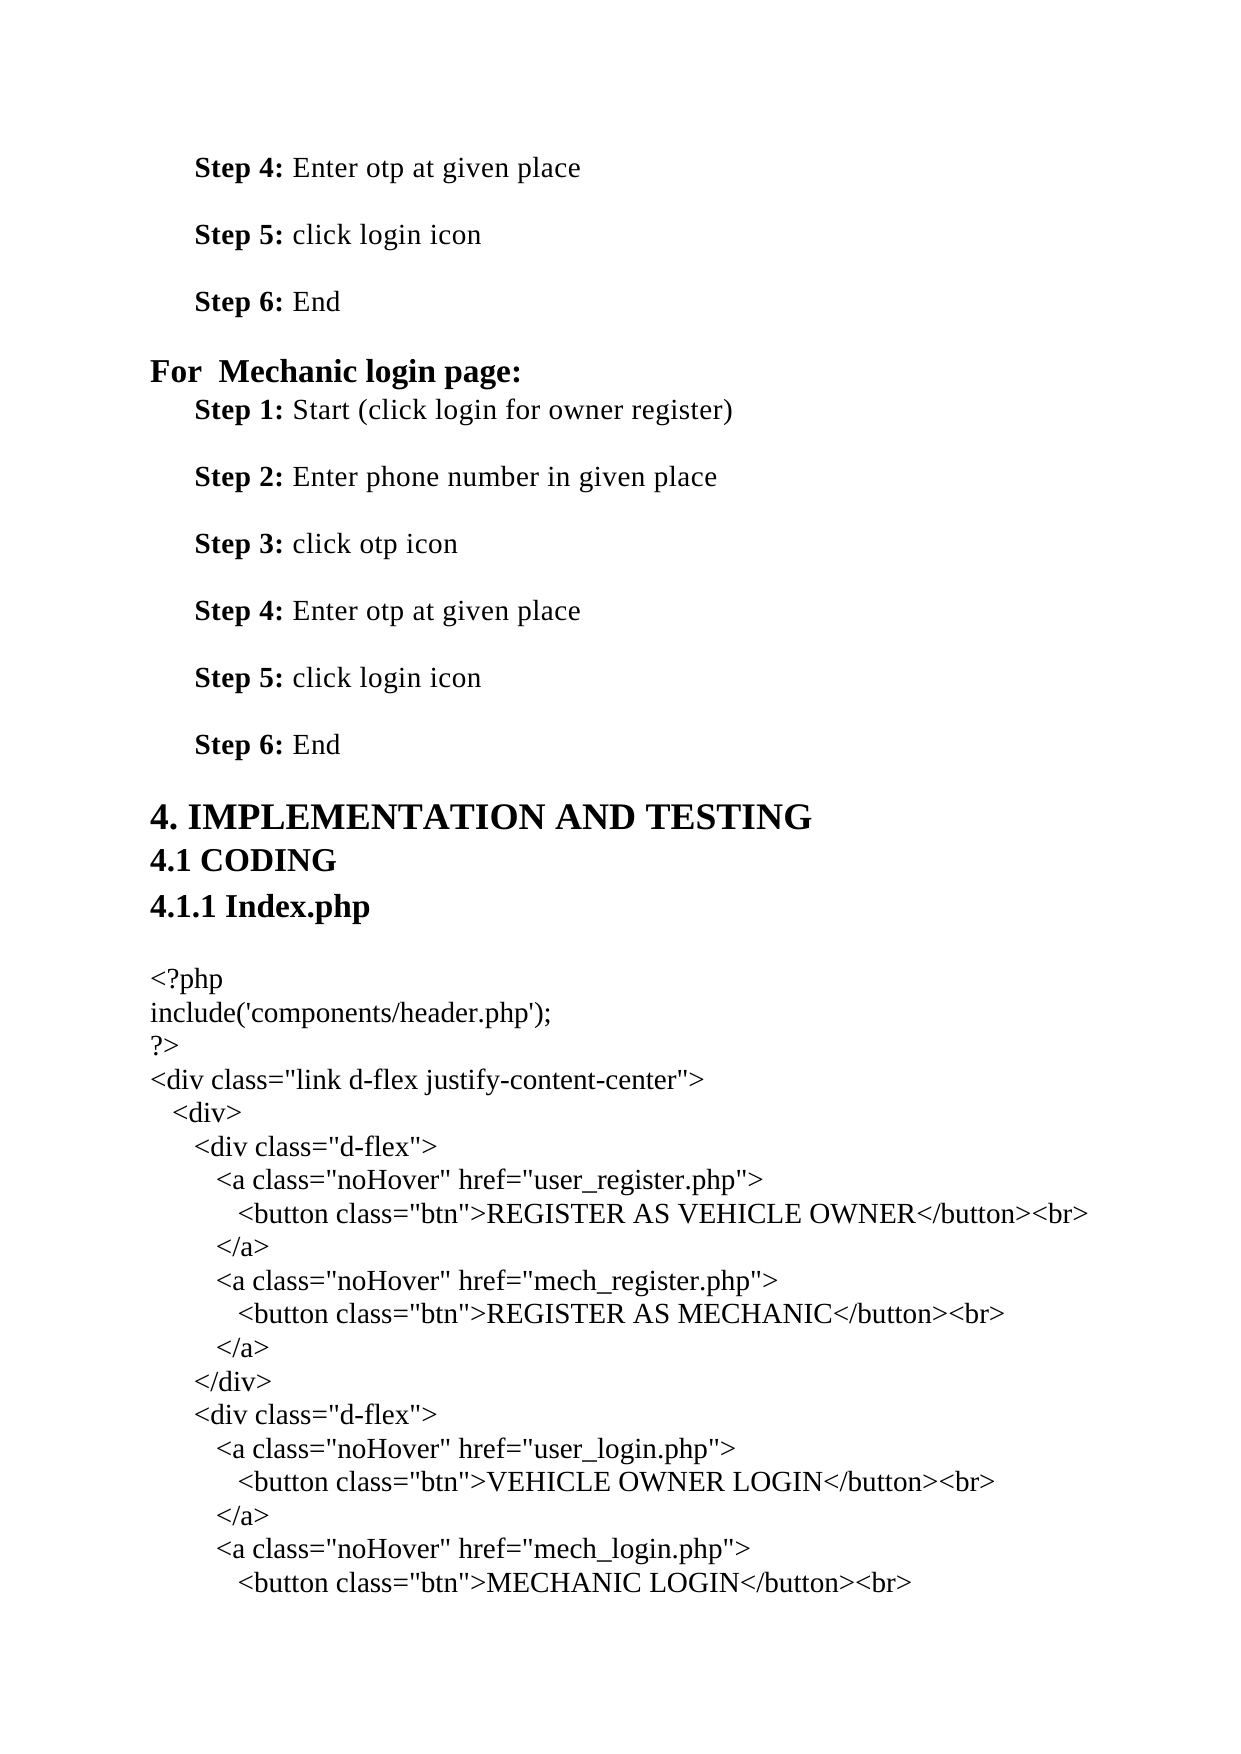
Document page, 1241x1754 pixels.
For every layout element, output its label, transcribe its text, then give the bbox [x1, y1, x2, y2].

text <a class="noHover" href="user_register.php"> [150, 1162, 1090, 1196]
text Step 6: End [194, 284, 1047, 317]
text <button class="btn">REGISTER AS MECHANIC</button><br> [150, 1297, 1090, 1330]
text <div class="link d-flex justify-content-center"> [150, 1062, 1090, 1095]
text <button class="btn">REGISTER AS VEHICLE OWNER</button><br> [150, 1196, 1090, 1229]
text <div> [150, 1095, 1090, 1129]
text </a> [150, 1330, 1090, 1364]
text <div class="d-flex"> [150, 1397, 1090, 1431]
text Step 6: End [194, 727, 1047, 761]
text </a> [150, 1498, 1090, 1531]
text <?php [150, 961, 1090, 995]
text <a class="noHover" href="mech_register.php"> [150, 1263, 1090, 1297]
text Step 4: Enter otp at given place [194, 150, 1047, 183]
text include('components/header.php'); [150, 995, 1090, 1028]
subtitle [194, 392, 1047, 426]
text </div> [150, 1364, 1090, 1397]
subtitle Step 3: click otp icon [194, 526, 1047, 560]
text Step 5: click login icon [194, 660, 1047, 694]
text </a> [150, 1229, 1090, 1263]
text <button class="btn">MECHANIC LOGIN</button><br> [150, 1565, 1090, 1598]
subtitle 4.1 CODING [150, 841, 1090, 879]
text <a class="noHover" href="mech_login.php"> [150, 1531, 1090, 1565]
text Step 5: click login icon [194, 217, 1047, 251]
subtitle For Mechanic login page: [150, 351, 1090, 389]
subtitle 4. IMPLEMENTATION AND TESTING [150, 794, 1090, 837]
text <a class="noHover" href="user_login.php"> [150, 1431, 1090, 1464]
text <div class="d-flex"> [150, 1129, 1090, 1162]
text Step 4: Enter otp at given place [194, 593, 1047, 627]
text ?> [150, 1028, 1090, 1062]
text <button class="btn">VEHICLE OWNER LOGIN</button><br> [150, 1464, 1090, 1498]
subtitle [194, 459, 1047, 493]
subtitle 4.1.1 Index.php [150, 886, 1090, 924]
